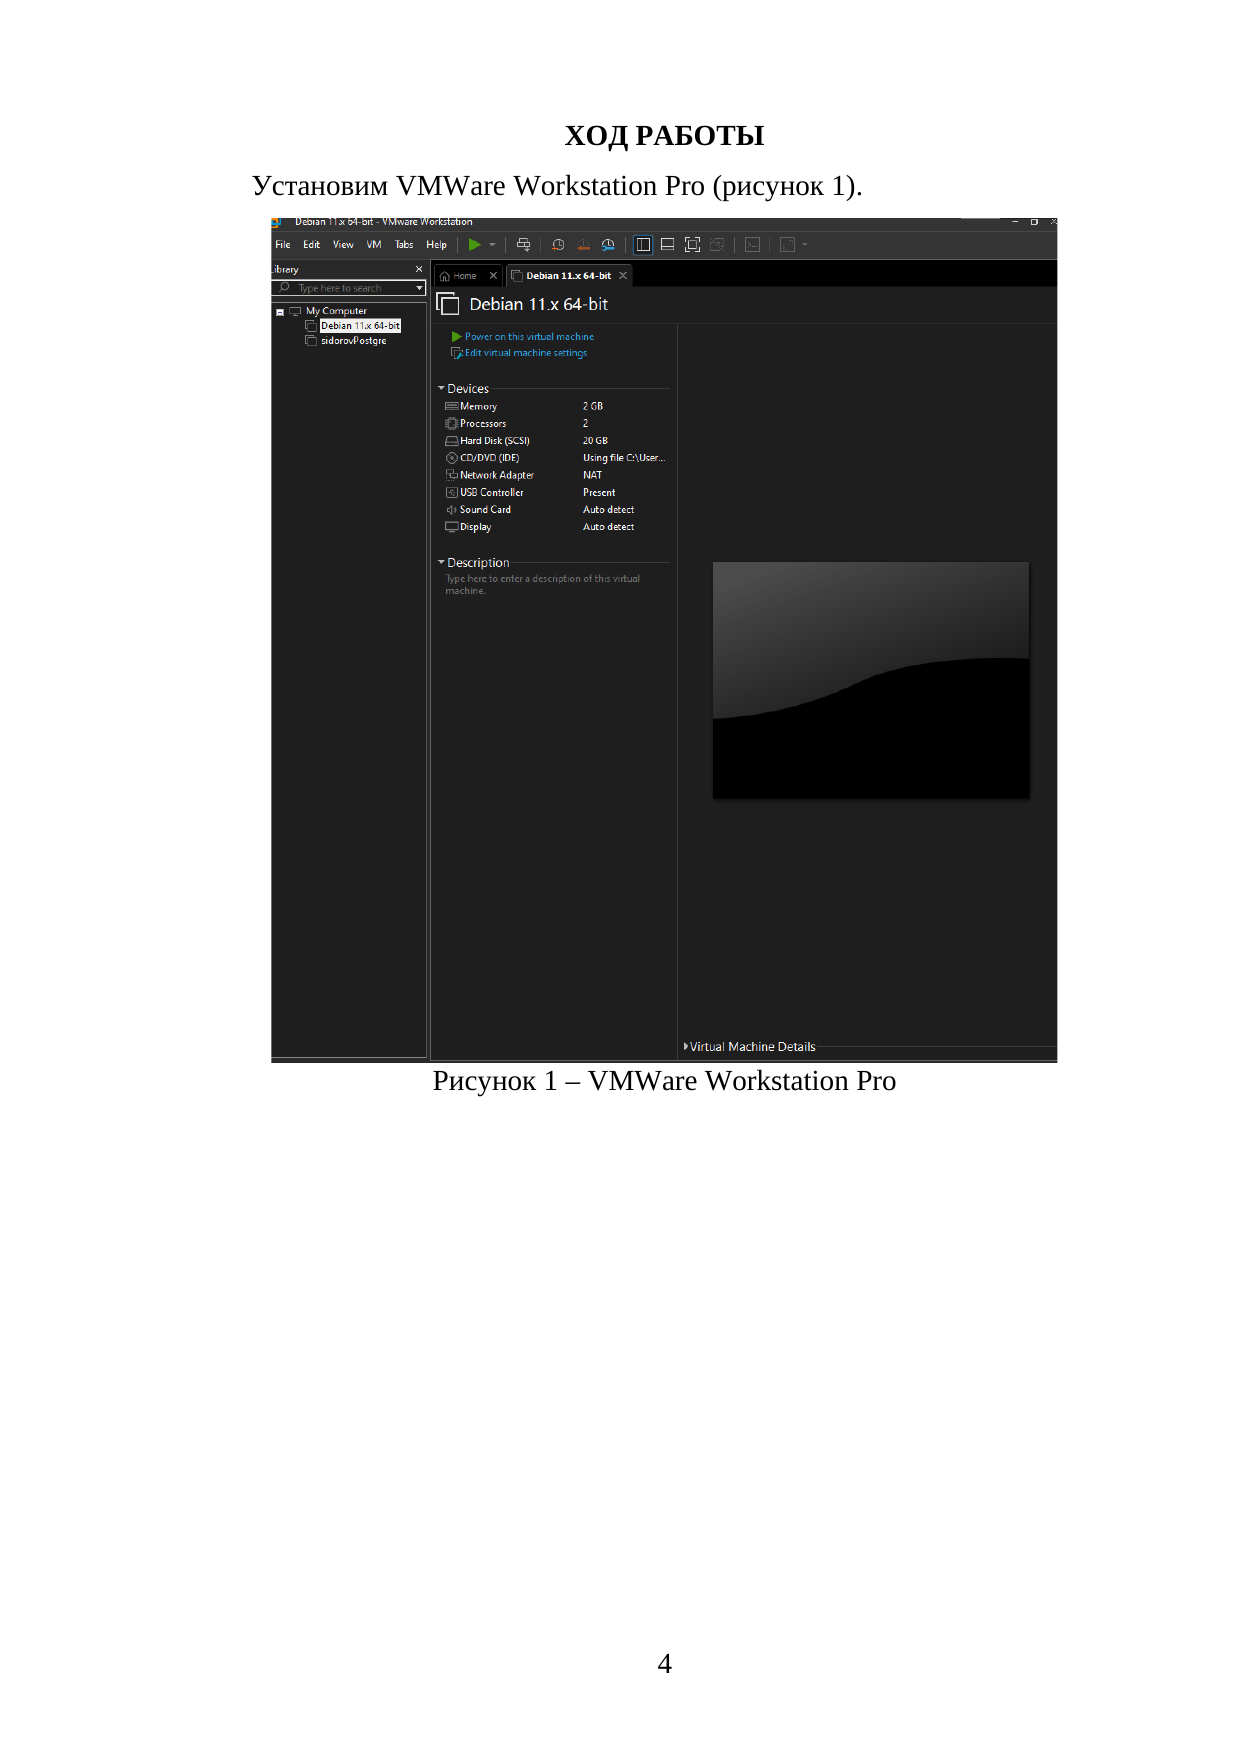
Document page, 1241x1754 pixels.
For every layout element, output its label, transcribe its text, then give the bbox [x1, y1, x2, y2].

text ХОД РАБОТЫ [177, 118, 1152, 152]
text Установим VMWare Workstation Pro (рисунок 1). [177, 168, 1152, 202]
text Рисунок 1 – VMWare Workstation Pro [177, 1063, 1152, 1096]
picture [271, 218, 1058, 1063]
